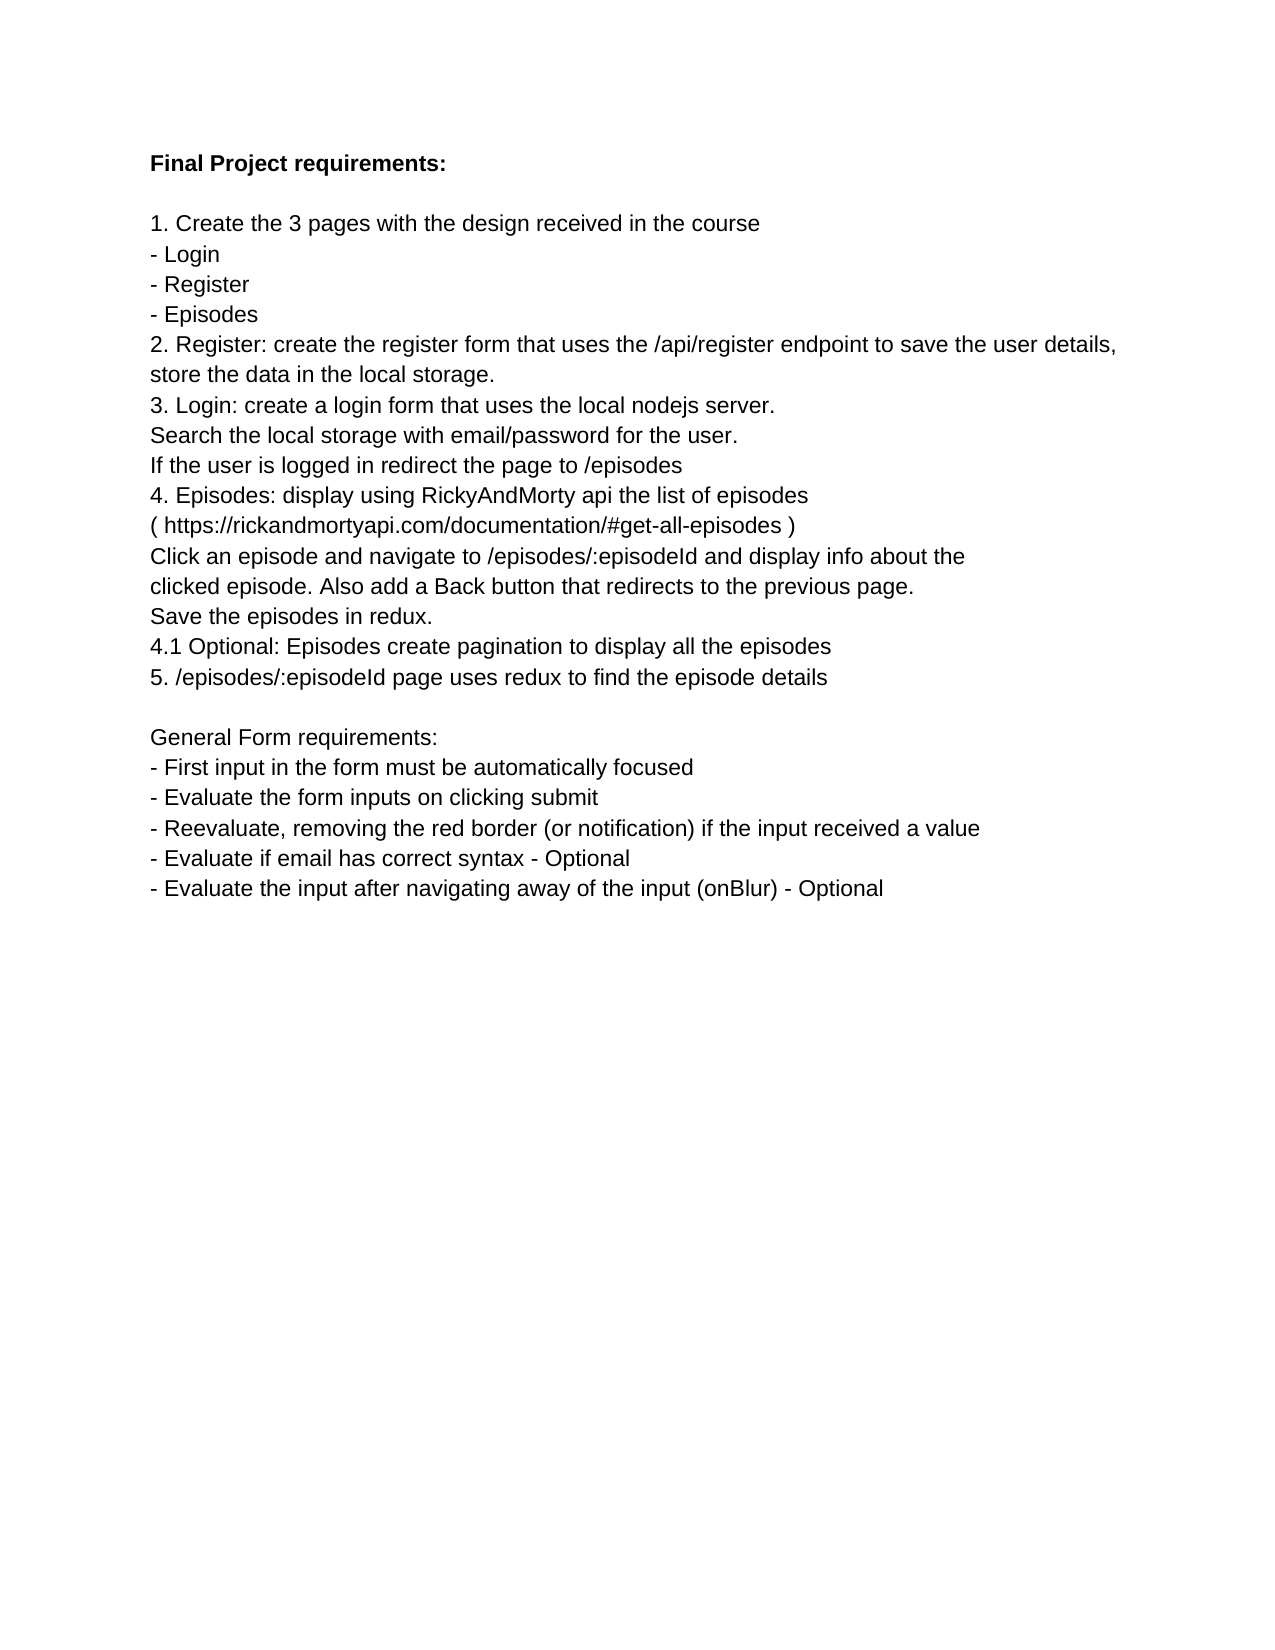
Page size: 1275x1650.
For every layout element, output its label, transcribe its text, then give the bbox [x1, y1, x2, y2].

text clicked episode. Also add a Back button that redirects to the previous page. [150, 573, 1125, 599]
text 2. Register: create the register form that uses the /api/register endpoint to save the user details, store the data in the local storage. [150, 331, 1125, 388]
text 4. Episodes: display using RickyAndMorty api the list of episodes [150, 482, 1125, 509]
text - Evaluate the input after navigating away of the input (onBlur) - Optional [150, 875, 1125, 901]
text 1. Create the 3 pages with the design received in the course [150, 210, 1125, 237]
text - Evaluate the form inputs on clicking submit [150, 784, 1125, 811]
text Final Project requirements: [150, 150, 1125, 176]
text Search the local storage with email/password for the user. [150, 422, 1125, 448]
text - Episodes [150, 301, 1125, 327]
text - Evaluate if email has correct syntax - Optional [150, 845, 1125, 871]
text If the user is logged in redirect the page to /episodes [150, 452, 1125, 478]
text ( https://rickandmortyapi.com/documentation/#get-all-episodes ) [150, 512, 1125, 539]
text - Reevaluate, removing the red border (or notification) if the input received a value [150, 814, 1125, 841]
text - First input in the form must be automatically focused [150, 754, 1125, 781]
text 3. Login: create a login form that uses the local nodejs server. [150, 392, 1125, 418]
text General Form requirements: [150, 724, 1125, 750]
text Click an episode and navigate to /episodes/:episodeId and display info about the [150, 543, 1125, 569]
text 5. /episodes/:episodeId page uses redux to find the episode details [150, 663, 1125, 690]
text - Register [150, 271, 1125, 297]
text - Login [150, 241, 1125, 267]
text 4.1 Optional: Episodes create pagination to display all the episodes [150, 633, 1125, 660]
text Save the episodes in redux. [150, 603, 1125, 629]
